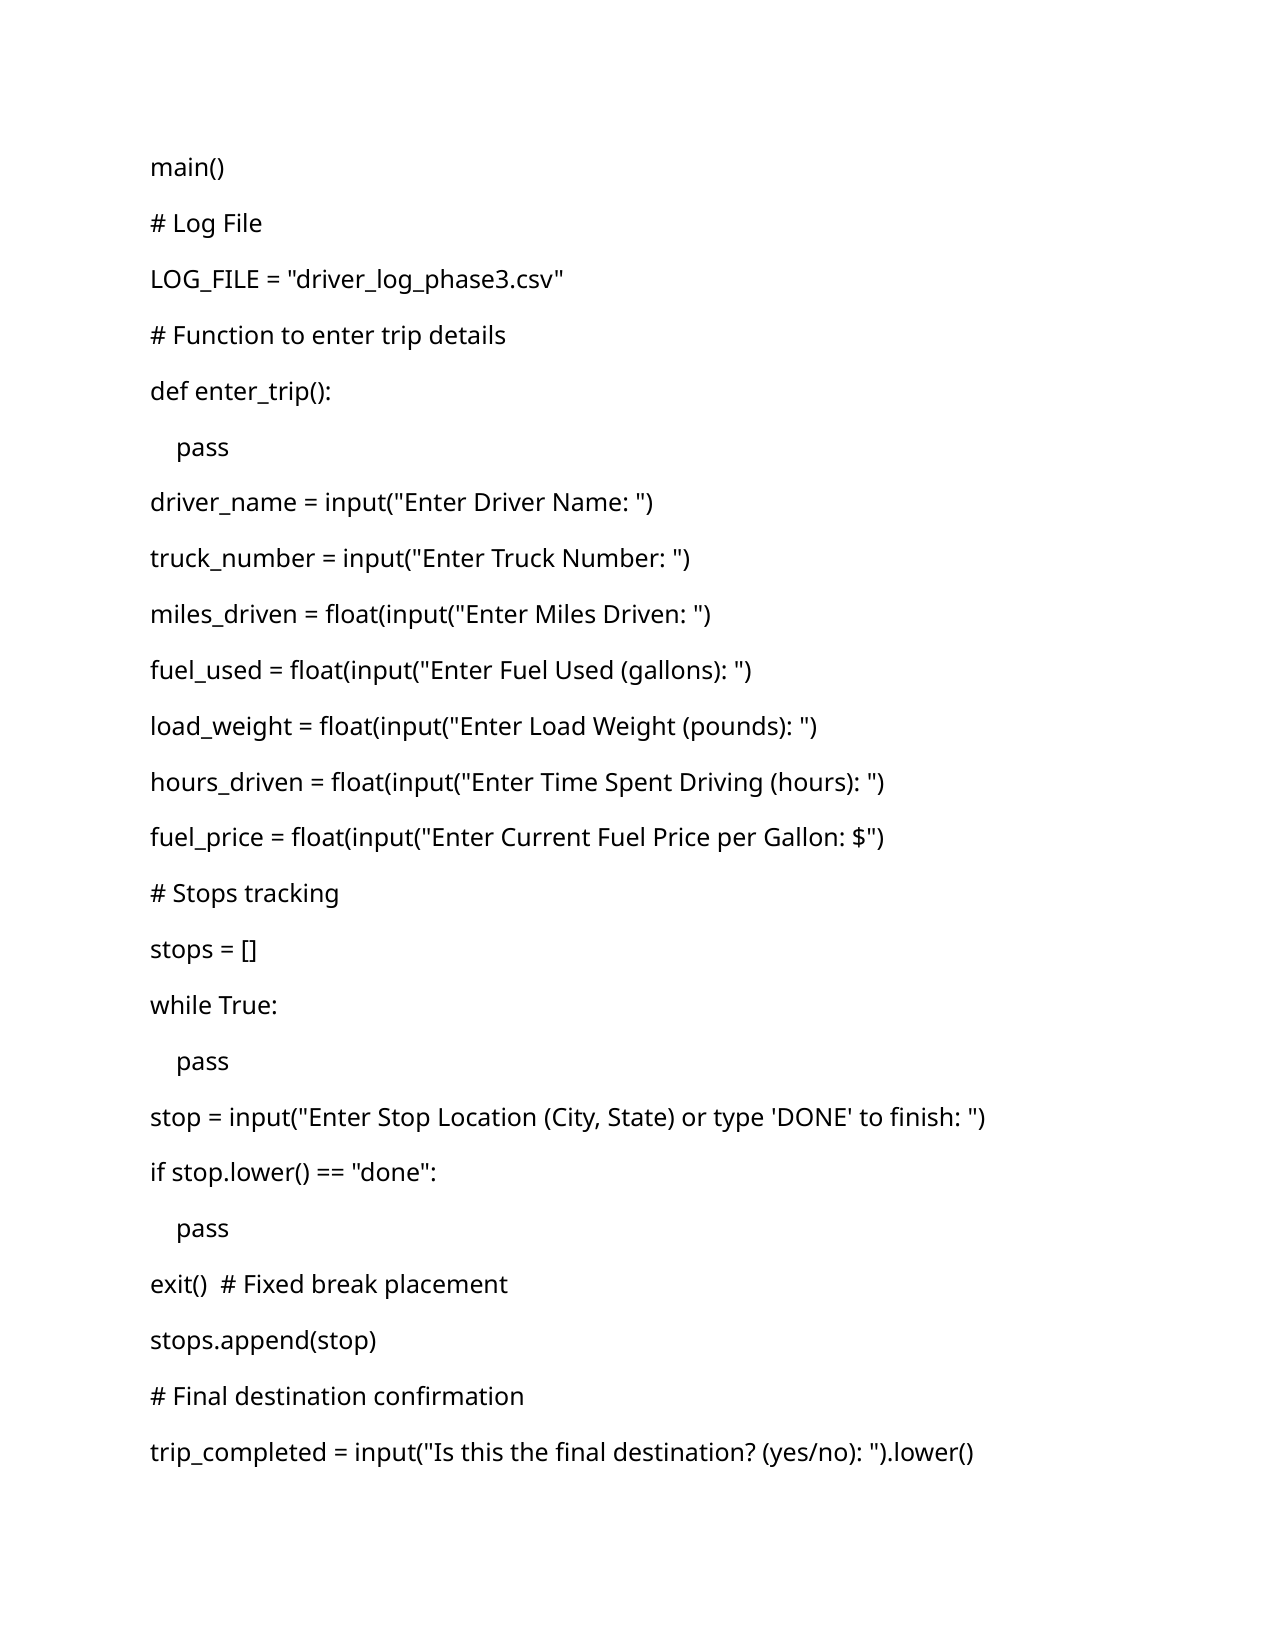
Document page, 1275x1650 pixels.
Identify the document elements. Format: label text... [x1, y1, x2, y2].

text stops = [] [150, 932, 1125, 966]
text main() [150, 150, 1125, 184]
text pass [150, 1043, 1125, 1077]
text stops.append(stop) [150, 1322, 1125, 1357]
text pass [150, 429, 1125, 463]
text driver_name = input("Enter Driver Name: ") [150, 485, 1125, 519]
text # Log File [150, 206, 1125, 240]
text truck_number = input("Enter Truck Number: ") [150, 541, 1125, 575]
text hours_driven = float(input("Enter Time Spent Driving (hours): ") [150, 764, 1125, 798]
text pass [150, 1211, 1125, 1245]
text # Stops tracking [150, 876, 1125, 910]
text load_weight = float(input("Enter Load Weight (pounds): ") [150, 708, 1125, 742]
text trip_completed = input("Is this the final destination? (yes/no): ").lower() [150, 1434, 1125, 1468]
text fuel_used = float(input("Enter Fuel Used (gallons): ") [150, 652, 1125, 687]
text if stop.lower() == "done": [150, 1155, 1125, 1189]
text miles_driven = float(input("Enter Miles Driven: ") [150, 597, 1125, 631]
text # Final destination confirmation [150, 1378, 1125, 1412]
text # Function to enter trip details [150, 317, 1125, 352]
text exit() # Fixed break placement [150, 1267, 1125, 1301]
text stop = input("Enter Stop Location (City, State) or type 'DONE' to finish: ") [150, 1099, 1125, 1133]
text while True: [150, 987, 1125, 1022]
text LOG_FILE = "driver_log_phase3.csv" [150, 262, 1125, 296]
text fuel_price = float(input("Enter Current Fuel Price per Gallon: $") [150, 820, 1125, 854]
text def enter_trip(): [150, 373, 1125, 407]
